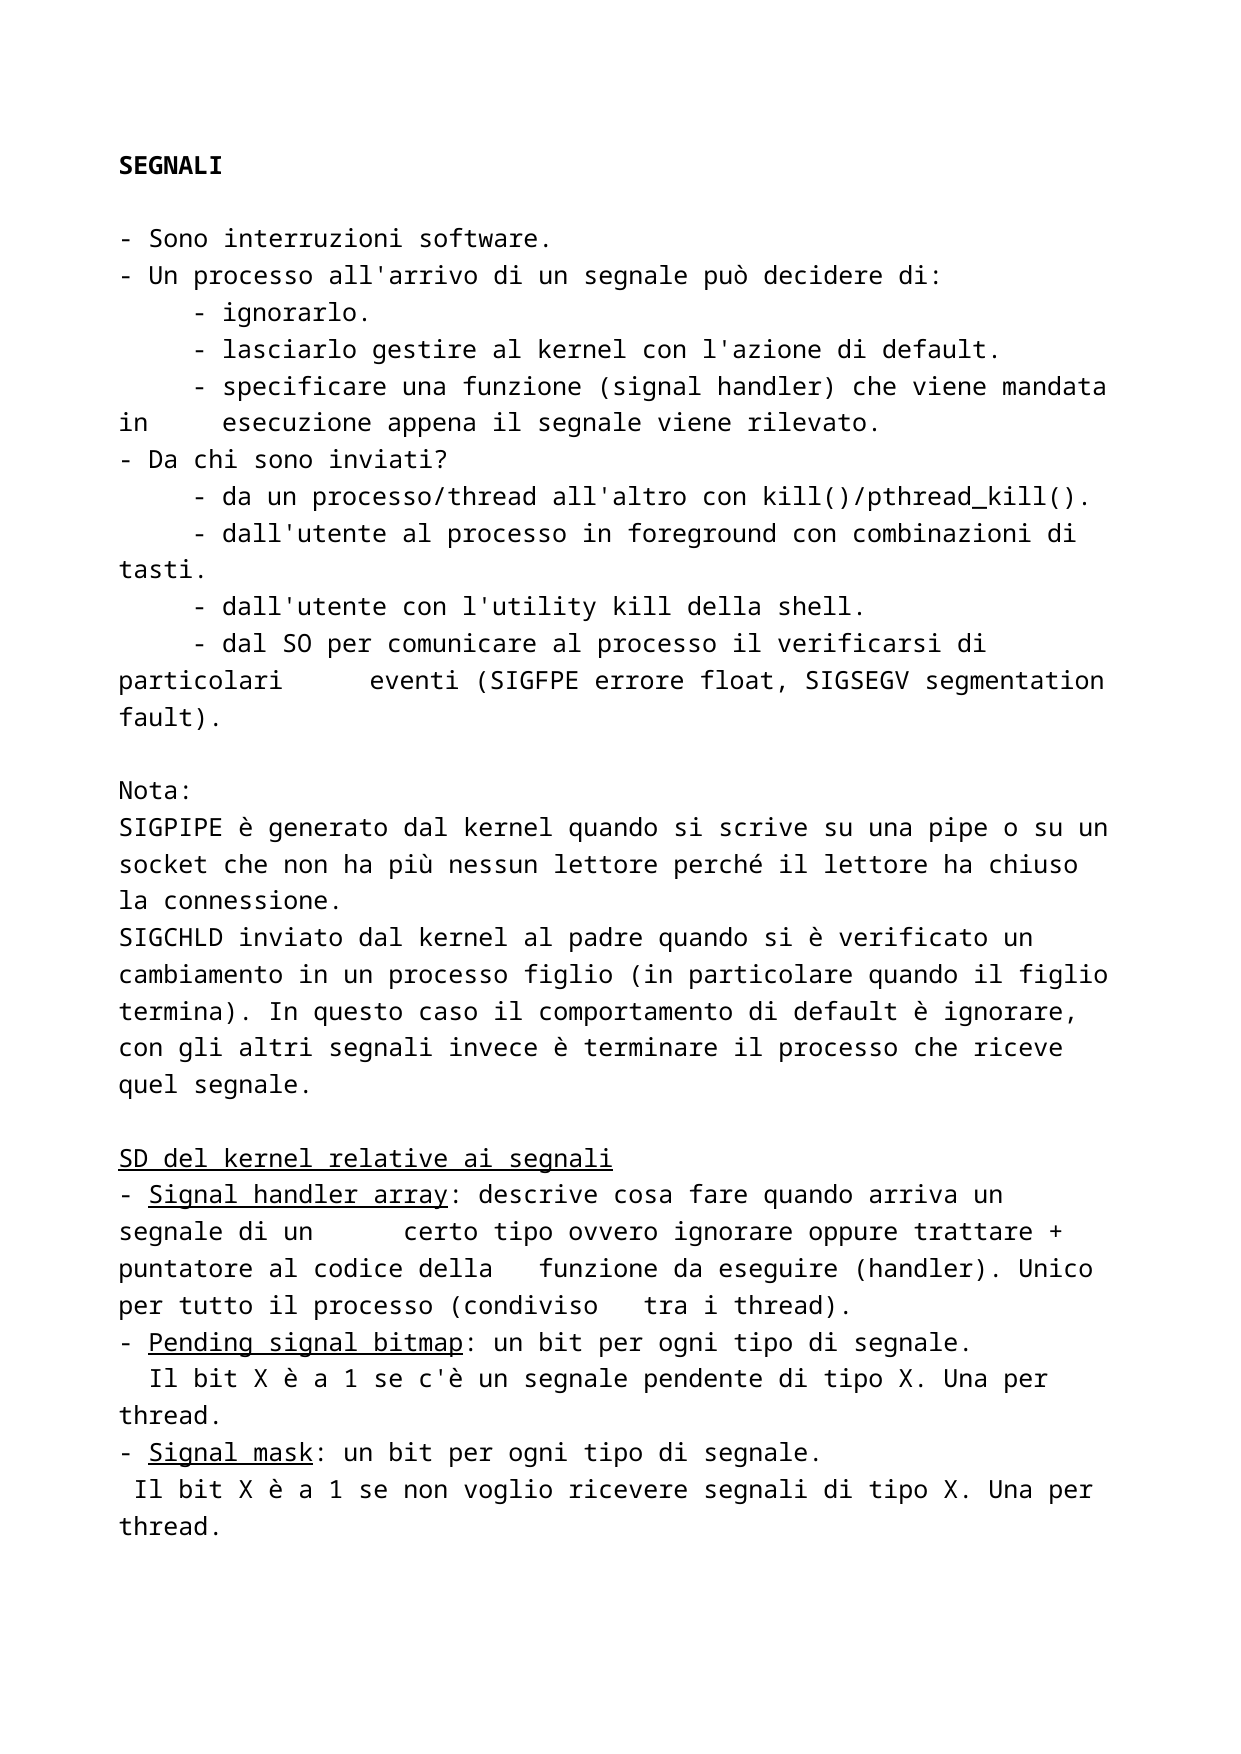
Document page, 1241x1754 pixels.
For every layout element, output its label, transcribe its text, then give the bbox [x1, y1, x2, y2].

text --Il bit X è a 1 se c'è un segnale pendente di tipo X. Una per thread. [118, 1361, 1122, 1432]
text SIGPIPE è generato dal kernel quando si scrive su una pipe o su un socket che non ha più nessun lettore perché il lettore ha chiuso la connessione. [118, 809, 1122, 917]
text -Il bit X è a 1 se non voglio ricevere segnali di tipo X. Una per thread. [118, 1471, 1122, 1542]
text - lasciarlo gestire al kernel con l'azione di default. [118, 331, 1122, 366]
text - dall'utente con l'utility kill della shell. [118, 589, 1122, 623]
text - ignorarlo. [118, 295, 1122, 329]
text - Signal mask: un bit per ogni tipo di segnale. [118, 1434, 1122, 1469]
text - Sono interruzioni software. [118, 221, 1122, 255]
text - specificare una funzione (signal handler) che viene mandata in esecuzione appena il segnale viene rilevato. [118, 368, 1122, 439]
text - dal SO per comunicare al processo il verificarsi di particolari eventi (SIGFPE errore float, SIGSEGV segmentation fault). [118, 626, 1122, 733]
text - Pending signal bitmap: un bit per ogni tipo di segnale. [118, 1324, 1122, 1358]
text - Da chi sono inviati? [118, 442, 1122, 476]
text - Signal handler array: descrive cosa fare quando arriva un segnale di un --certo tipo ovvero ignorare oppure trattare + puntatore al codice della --funzione da eseguire (handler). Unico per tutto il processo (condiviso --tra i thread). [118, 1177, 1122, 1322]
text - dall'utente al processo in foreground con combinazioni di tasti. [118, 515, 1122, 586]
text - da un processo/thread all'altro con kill()/pthread_kill(). [118, 478, 1122, 513]
text SIGCHLD inviato dal kernel al padre quando si è verificato un cambiamento in un processo figlio (in particolare quando il figlio termina). In questo caso il comportamento di default è ignorare, con gli altri segnali invece è terminare il processo che riceve quel segnale. [118, 920, 1122, 1101]
text SEGNALI [118, 148, 1122, 182]
text Nota: [118, 773, 1122, 807]
text SD del kernel relative ai segnali [118, 1140, 1122, 1174]
text - Un processo all'arrivo di un segnale può decidere di: [118, 258, 1122, 292]
